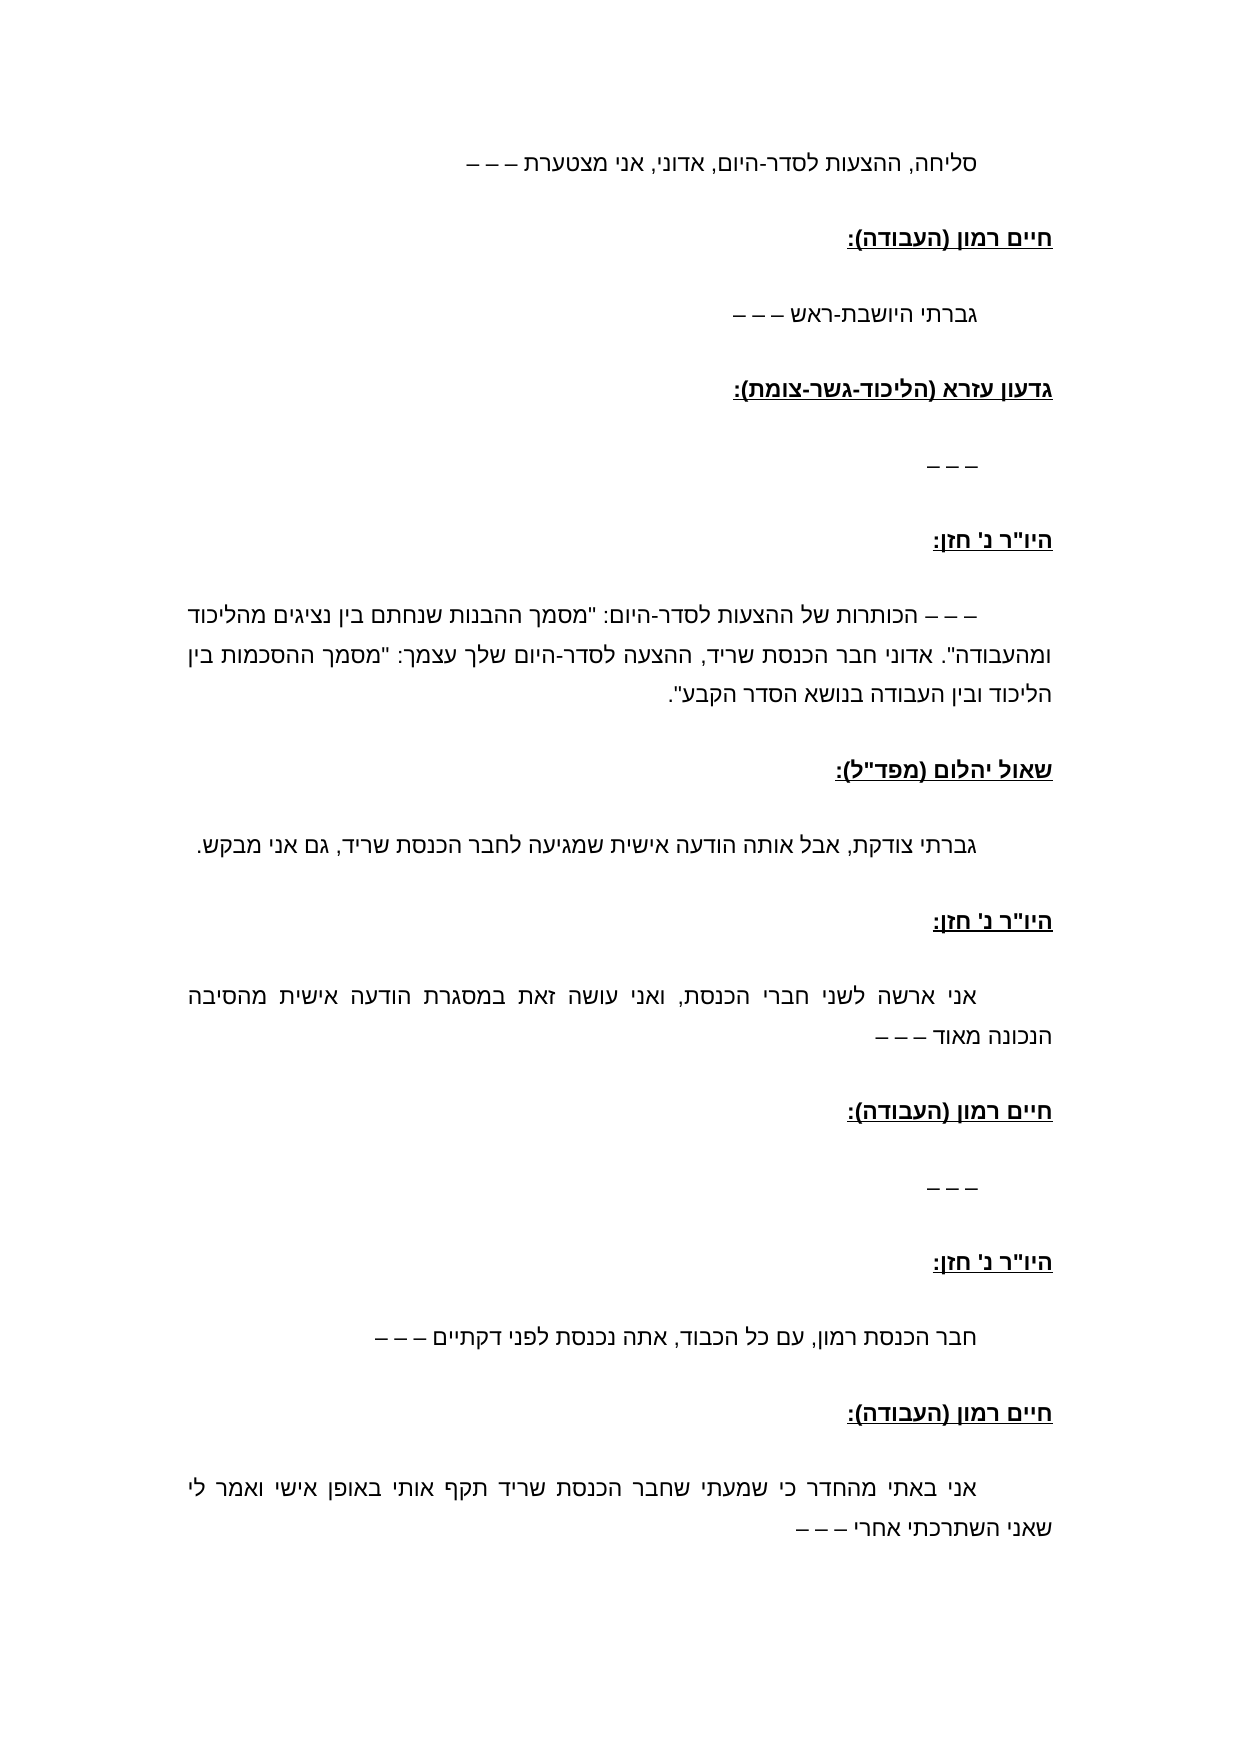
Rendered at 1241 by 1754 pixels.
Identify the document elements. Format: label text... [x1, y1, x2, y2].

text – – – הכותרות של ההצעות לסדר-היום: "מסמך ההבנות שנחתם בין נציגים מהליכוד ומהעבודה". אדוני חבר הכנסת שריד, ההצעה לסדר-היום שלך עצמך: "מסמך ההסכמות בין הליכוד ובין העבודה בנושא הסדר הקבע". [187, 602, 1053, 708]
text – – – [187, 452, 1053, 478]
text גדעון עזרא (הליכוד-גשר-צומת): [187, 376, 1053, 403]
text גברתי צודקת, אבל אותה הודעה אישית שמגיעה לחבר הכנסת שריד, גם אני מבקש. [187, 832, 1053, 859]
text סליחה, ההצעות לסדר-היום, אדוני, אני מצטערת – – – [187, 150, 1053, 176]
text – – – [187, 1173, 1053, 1200]
text אני ארשה לשני חברי הכנסת, ואני עושה זאת במסגרת הודעה אישית מהסיבה הנכונה מאוד – – – [187, 983, 1053, 1049]
text היו"ר נ' חזן: [187, 908, 1053, 934]
text גברתי היושבת-ראש – – – [187, 301, 1053, 327]
text חבר הכנסת רמון, עם כל הכבוד, אתה נכנסת לפני דקתיים – – – [187, 1324, 1053, 1351]
text חיים רמון (העבודה): [187, 225, 1053, 252]
text שאול יהלום (מפד"ל): [187, 757, 1053, 783]
text היו"ר נ' חזן: [187, 1249, 1053, 1275]
text חיים רמון (העבודה): [187, 1400, 1053, 1426]
text היו"ר נ' חזן: [187, 527, 1053, 553]
text אני באתי מהחדר כי שמעתי שחבר הכנסת שריד תקף אותי באופן אישי ואמר לי שאני השתרכתי אחרי – – – [187, 1475, 1053, 1541]
text חיים רמון (העבודה): [187, 1098, 1053, 1124]
